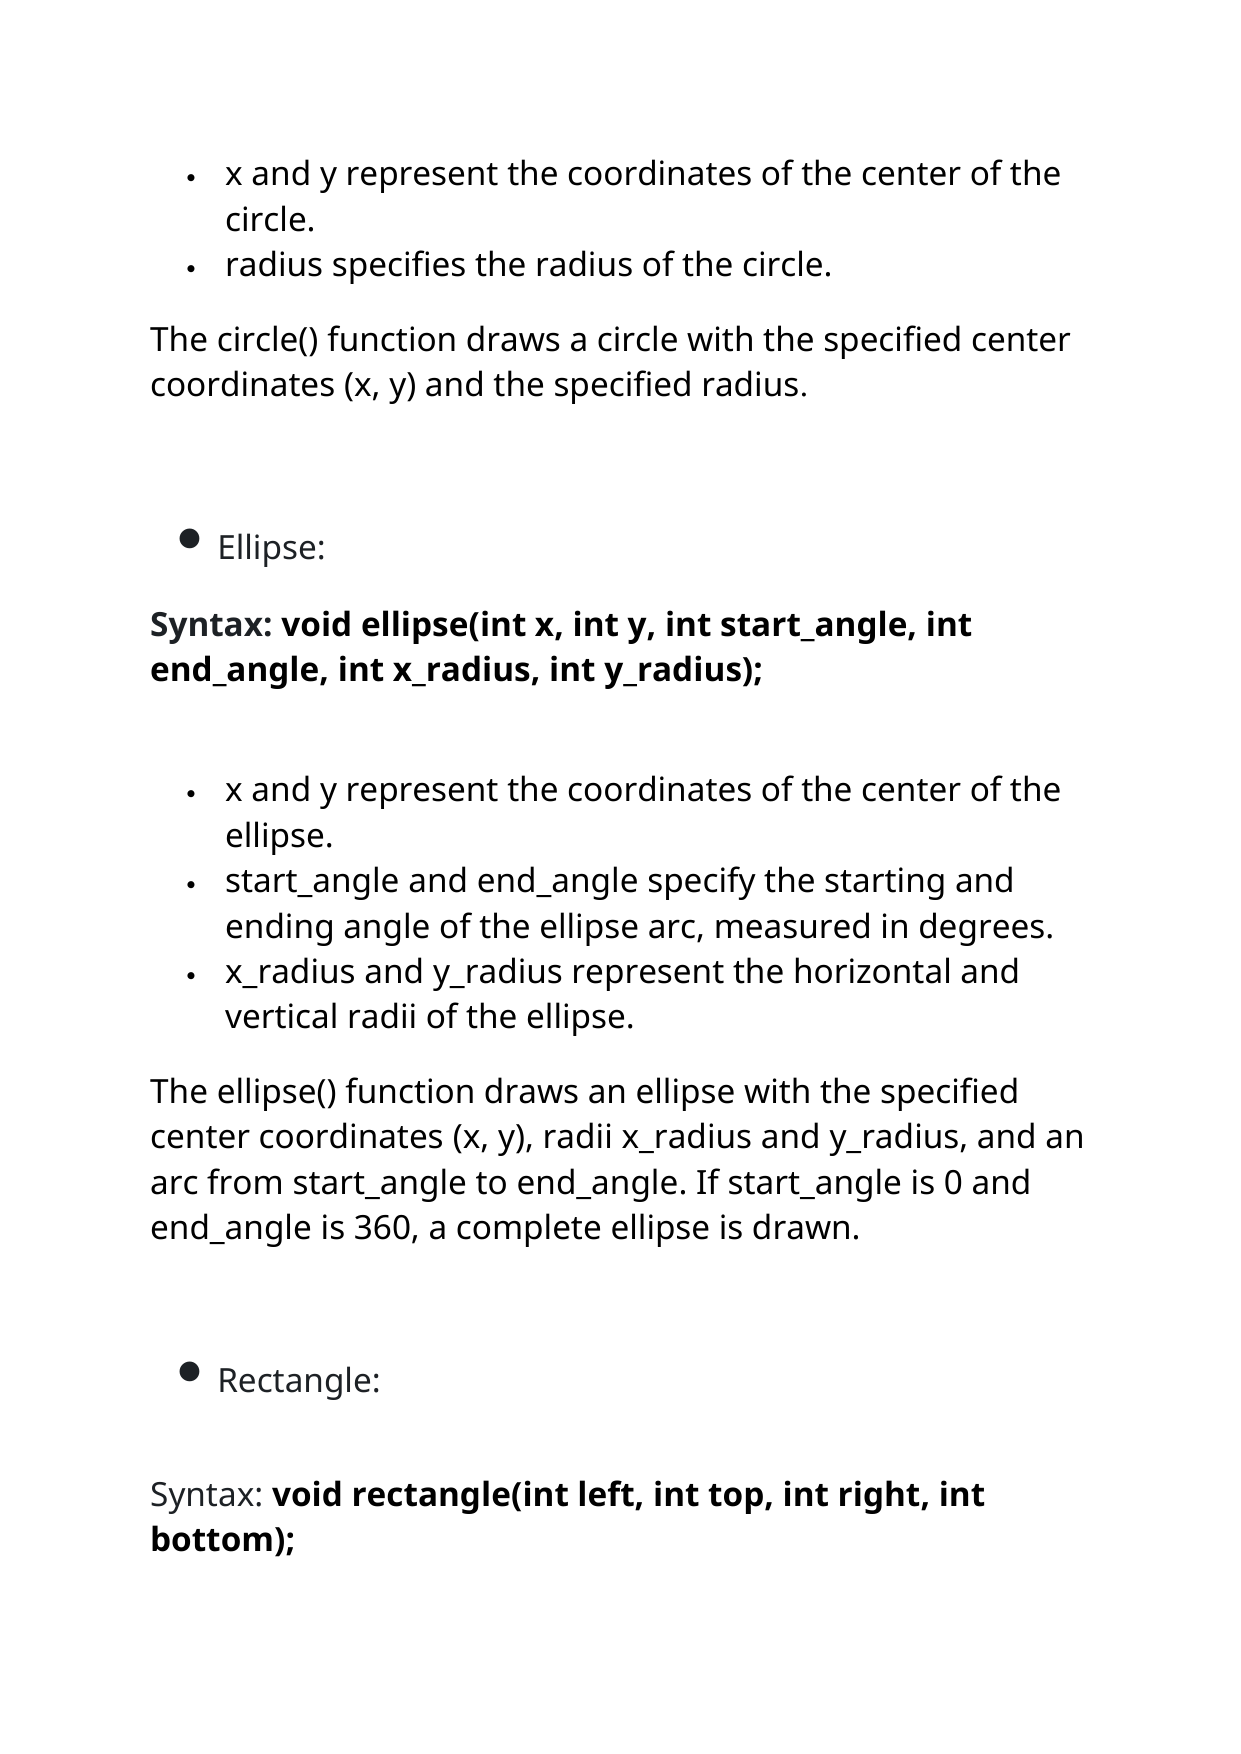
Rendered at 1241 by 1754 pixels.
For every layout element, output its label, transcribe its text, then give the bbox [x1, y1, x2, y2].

list x and y represent the coordinates of the center of the circle. [187, 150, 1090, 241]
text The circle() function draws a circle with the specified center coordinates (x, y) and the specified radius. [150, 315, 1090, 406]
text Syntax: void ellipse(int x, int y, int start_angle, int end_angle, int x_radius, int y_radius); [150, 601, 1090, 692]
list x and y represent the coordinates of the center of the ellipse. [187, 766, 1090, 857]
list Ellipse: [179, 519, 1090, 572]
list x_radius and y_radius represent the horizontal and vertical radii of the ellipse. [187, 948, 1090, 1039]
list Rectangle: [179, 1352, 1090, 1405]
text Syntax: void rectangle(int left, int top, int right, int bottom); [150, 1471, 1090, 1562]
list radius specifies the radius of the circle. [187, 241, 1090, 286]
text The ellipse() function draws an ellipse with the specified center coordinates (x, y), radii x_radius and y_radius, and an arc from start_angle to end_angle. If start_angle is 0 and end_angle is 360, a complete ellipse is drawn. [150, 1068, 1090, 1249]
list start_angle and end_angle specify the starting and ending angle of the ellipse arc, measured in degrees. [187, 857, 1090, 948]
